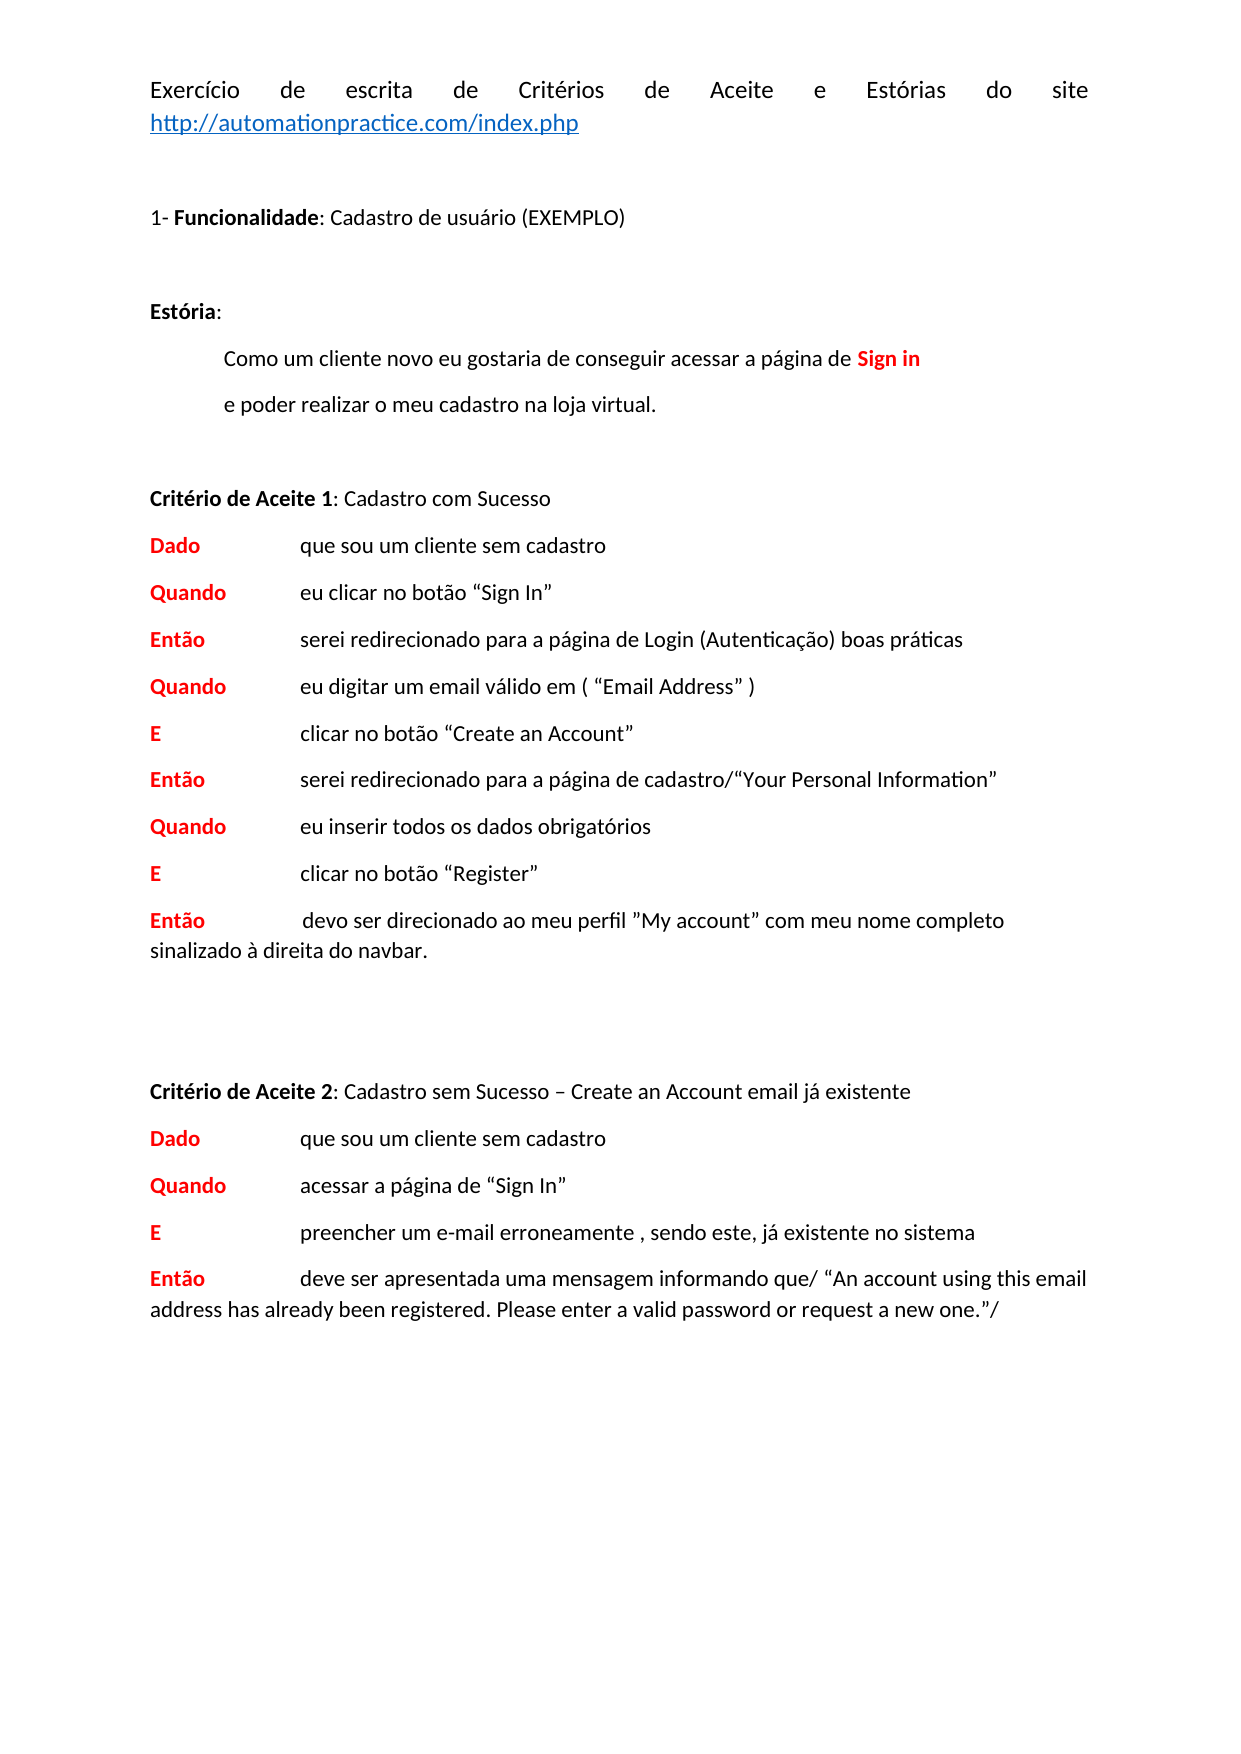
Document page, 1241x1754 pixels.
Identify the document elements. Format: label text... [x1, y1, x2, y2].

text Como um cliente novo eu gostaria de conseguir acessar a página de Sign in [150, 344, 1090, 372]
text Então serei redirecionado para a página de Login (Autenticação) boas práticas [150, 625, 1090, 653]
text Critério de Aceite 1: Cadastro com Sucesso [150, 484, 1090, 512]
text Estória: [150, 297, 1090, 325]
text E preencher um e-mail erroneamente , sendo este, já existente no sistema [150, 1218, 1090, 1246]
text Então serei redirecionado para a página de cadastro/“Your Personal Information” [150, 766, 1090, 794]
text Dado que sou um cliente sem cadastro [150, 1124, 1090, 1152]
text Quando eu clicar no botão “Sign In” [150, 578, 1090, 606]
text E clicar no botão “Create an Account” [150, 719, 1090, 747]
text 1- Funcionalidade: Cadastro de usuário (EXEMPLO) [150, 203, 1090, 231]
text Então deve ser apresentada uma mensagem informando que/ “An account using this email address has already been registered. Please enter a valid password or request a new one.”/ [150, 1264, 1090, 1323]
text Quando eu digitar um email válido em ( “Email Address” ) [150, 672, 1090, 700]
text Então devo ser direcionado ao meu perfil ”My account” com meu nome completo sinalizado à direita do navbar. [150, 906, 1090, 964]
text Dado que sou um cliente sem cadastro [150, 531, 1090, 559]
text E clicar no botão “Register” [150, 859, 1090, 887]
text Critério de Aceite 2: Cadastro sem Sucesso – Create an Account email já existente [150, 1077, 1090, 1105]
text Quando acessar a página de “Sign In” [150, 1171, 1090, 1199]
text Quando eu inserir todos os dados obrigatórios [150, 812, 1090, 841]
text Exercício de escrita de Critérios de Aceite e Estórias do site http://automationpractice.com/index.php [150, 74, 1090, 137]
text e poder realizar o meu cadastro na loja virtual. [150, 391, 1090, 419]
